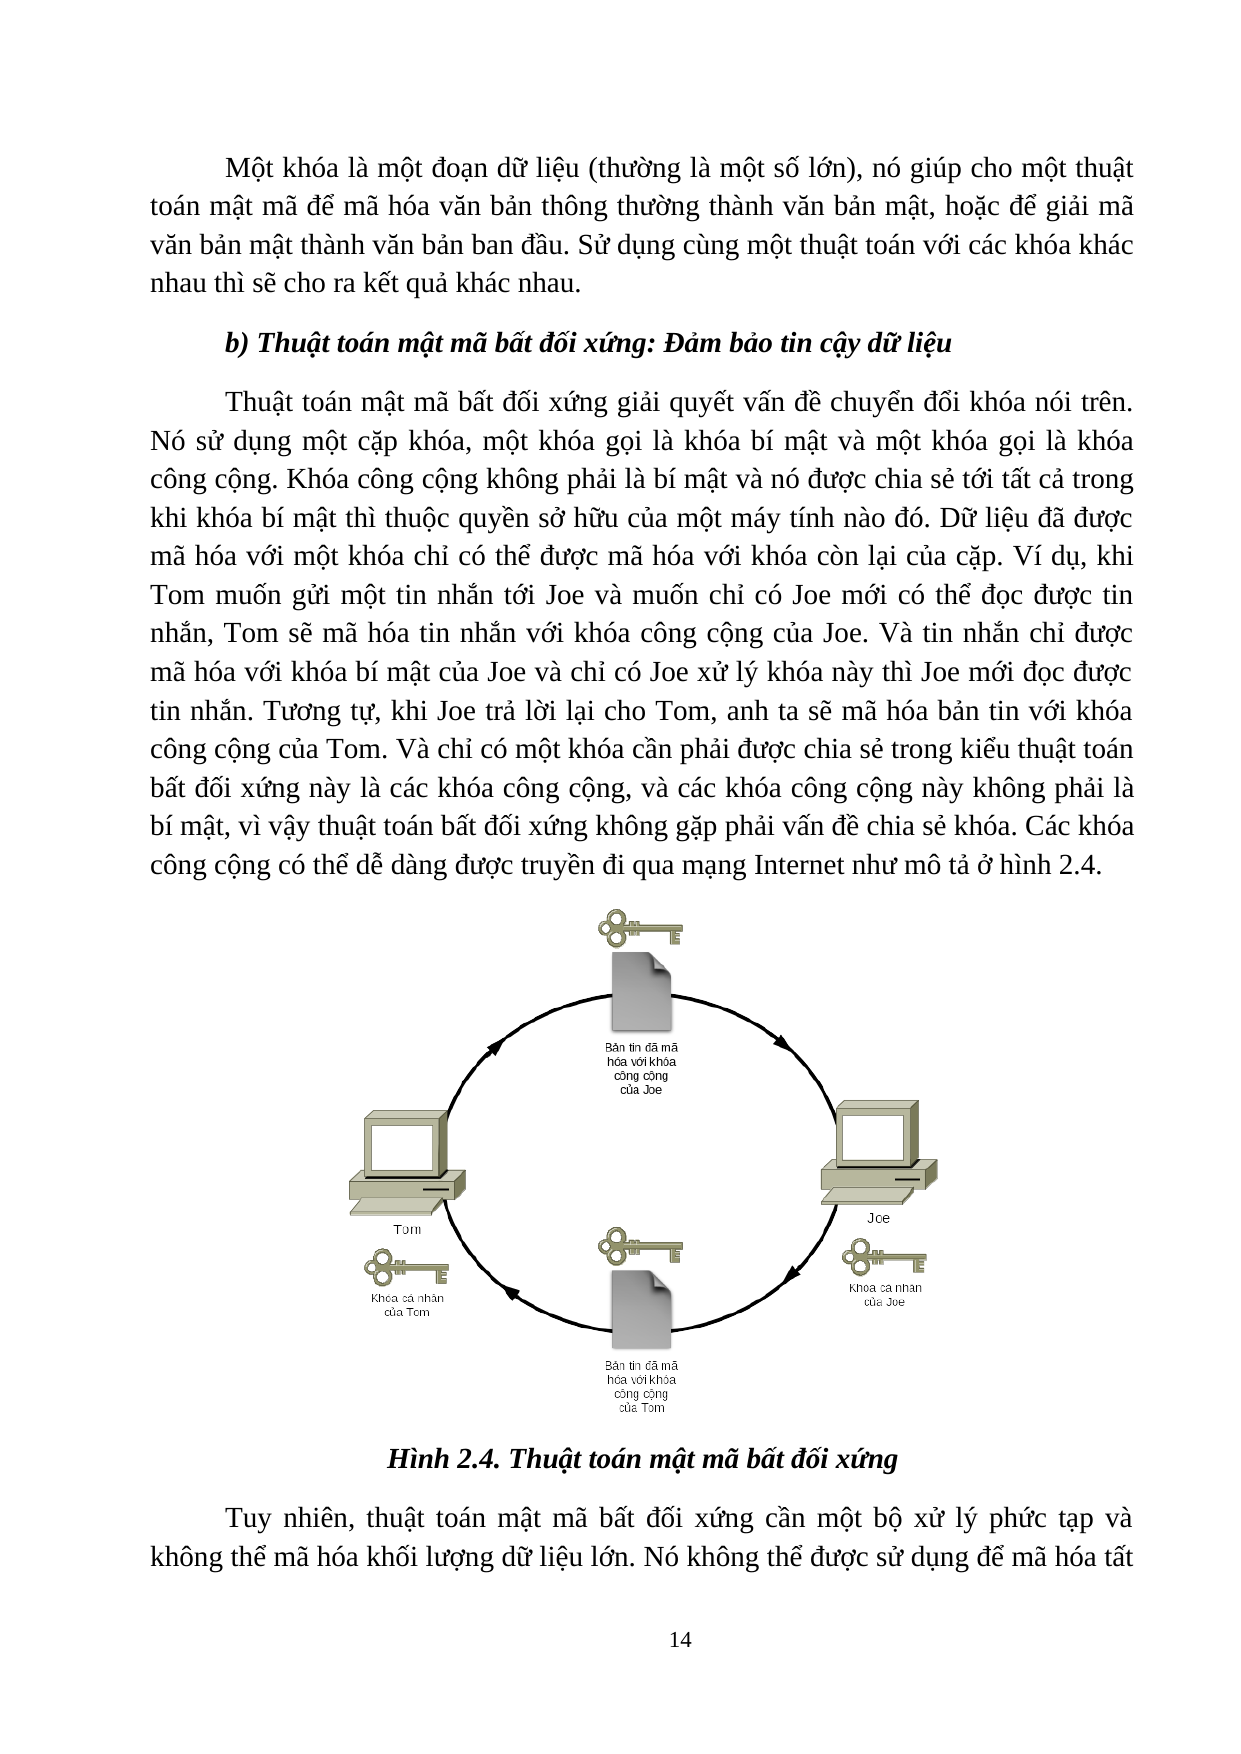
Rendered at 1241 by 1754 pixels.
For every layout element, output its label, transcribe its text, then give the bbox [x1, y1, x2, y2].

text b) Thuật toán mật mã bất đối xứng: Đảm bảo tin cậy dữ liệu [150, 325, 1135, 358]
text Thuật toán mật mã bất đối xứng giải quyết vấn đề chuyển đổi khóa nói trên. Nó sử dụng một cặp khóa, một khóa gọi là khóa bí mật và một khóa gọi là khóa công cộng. Khóa công cộng không phải là bí mật và nó được chia sẻ tới tất cả trong khi khóa bí mật thì thuộc quyền sở hữu của một máy tính nào đó. Dữ liệu đã được mã hóa với một khóa chỉ có thể được mã hóa với khóa còn lại của cặp. Ví dụ, khi Tom muốn gửi một tin nhắn tới Joe và muốn chỉ có Joe mới có thể đọc được tin nhắn, Tom sẽ mã hóa tin nhắn với khóa công cộng của Joe. Và tin nhắn chỉ được mã hóa với khóa bí mật của Joe và chỉ có Joe xử lý khóa này thì Joe mới đọc được tin nhắn. Tương tự, khi Joe trả lời lại cho Tom, anh ta sẽ mã hóa bản tin với khóa công cộng của Tom. Và chỉ có một khóa cần phải được chia sẻ trong kiểu thuật toán bất đối xứng này là các khóa công cộng, và các khóa công cộng này không phải là bí mật, vì vậy thuật toán bất đối xứng không gặp phải vấn đề chia sẻ khóa. Các khóa công cộng có thể dễ dàng được truyền đi qua mạng Internet như mô tả ở hình 2.4. [150, 384, 1135, 880]
text Một khóa là một đoạn dữ liệu (thường là một số lớn), nó giúp cho một thuật toán mật mã để mã hóa văn bản thông thường thành văn bản mật, hoặc để giải mã văn bản mật thành văn bản ban đầu. Sử dụng cùng một thuật toán với các khóa khác nhau thì sẽ cho ra kết quả khác nhau. [150, 150, 1135, 299]
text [150, 1500, 1135, 1572]
text Hình 2.4. Thuật toán mật mã bất đối xứng [150, 1441, 1135, 1474]
